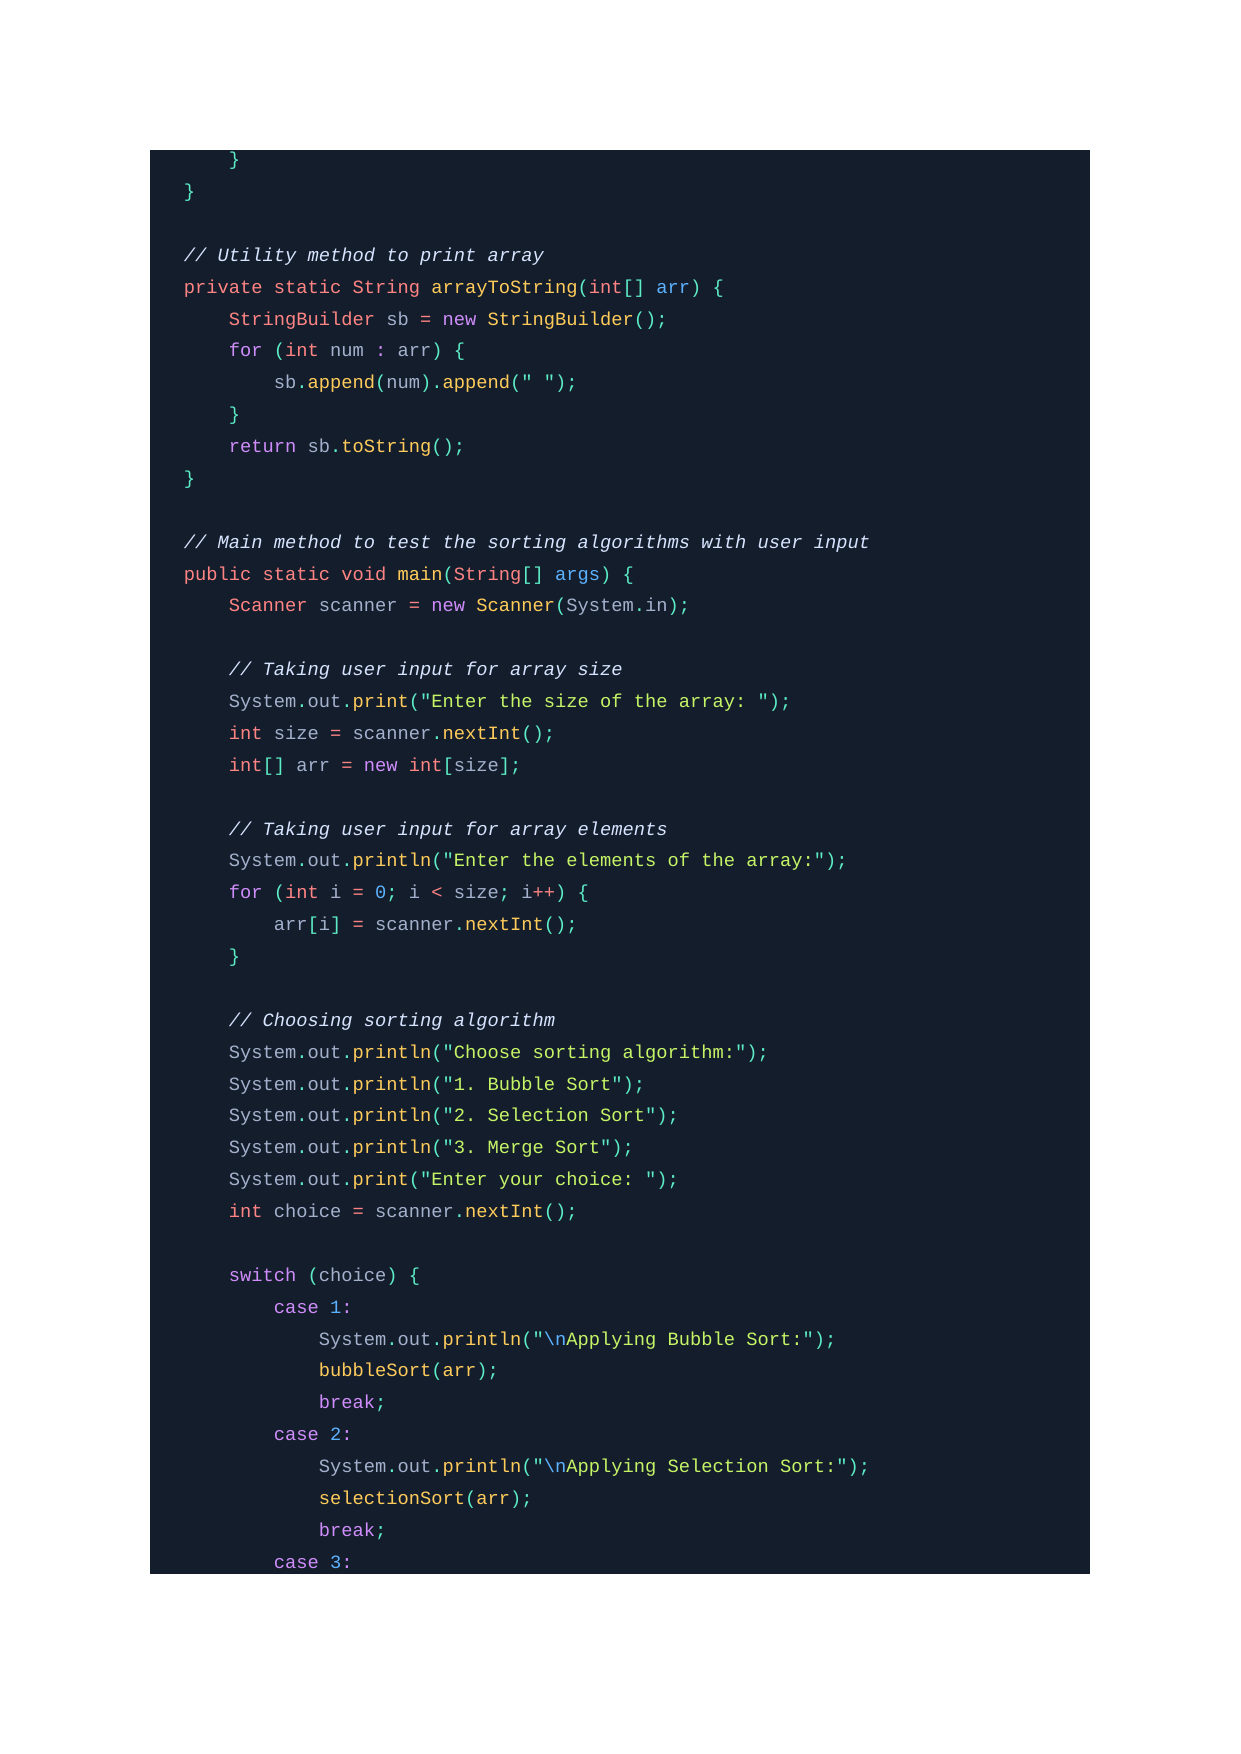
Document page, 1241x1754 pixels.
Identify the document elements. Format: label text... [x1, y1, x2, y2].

text } [150, 182, 1090, 203]
text break; [150, 1393, 1090, 1414]
text // Utility method to print array [150, 246, 1090, 267]
text } [150, 405, 1090, 426]
text System.out.println("Enter the elements of the array:"); [150, 851, 1090, 872]
text System.out.println("\nApplying Selection Sort:"); [150, 1457, 1090, 1478]
text switch (choice) { [150, 1266, 1090, 1287]
text Scanner scanner = new Scanner(System.in); [150, 596, 1090, 617]
text case 3: [150, 1552, 1090, 1574]
text private static String arrayToString(int[] arr) { [150, 277, 1090, 299]
text int size = scanner.nextInt(); [150, 724, 1090, 745]
text arr[i] = scanner.nextInt(); [150, 915, 1090, 936]
text } [150, 469, 1090, 490]
text case 2: [150, 1425, 1090, 1446]
text // Main method to test the sorting algorithms with user input [150, 532, 1090, 554]
text System.out.println("1. Bubble Sort"); [150, 1074, 1090, 1096]
text int choice = scanner.nextInt(); [150, 1202, 1090, 1223]
text bubbleSort(arr); [150, 1361, 1090, 1382]
text // Choosing sorting algorithm [150, 1011, 1090, 1032]
text } [150, 150, 1090, 171]
text StringBuilder sb = new StringBuilder(); [150, 309, 1090, 331]
text case 1: [150, 1297, 1090, 1319]
text for (int num : arr) { [150, 341, 1090, 362]
text // Taking user input for array elements [150, 819, 1090, 841]
text for (int i = 0; i < size; i++) { [150, 883, 1090, 904]
text int[] arr = new int[size]; [150, 756, 1090, 777]
text public static void main(String[] args) { [150, 564, 1090, 586]
text selectionSort(arr); [150, 1489, 1090, 1510]
text break; [150, 1521, 1090, 1542]
text // Taking user input for array size [150, 660, 1090, 681]
text System.out.println("Choose sorting algorithm:"); [150, 1042, 1090, 1064]
text } [150, 947, 1090, 968]
text System.out.print("Enter your choice: "); [150, 1170, 1090, 1191]
text return sb.toString(); [150, 437, 1090, 458]
text System.out.println("\nApplying Bubble Sort:"); [150, 1329, 1090, 1351]
text System.out.println("2. Selection Sort"); [150, 1106, 1090, 1127]
text sb.append(num).append(" "); [150, 373, 1090, 394]
text System.out.print("Enter the size of the array: "); [150, 692, 1090, 713]
text System.out.println("3. Merge Sort"); [150, 1138, 1090, 1159]
